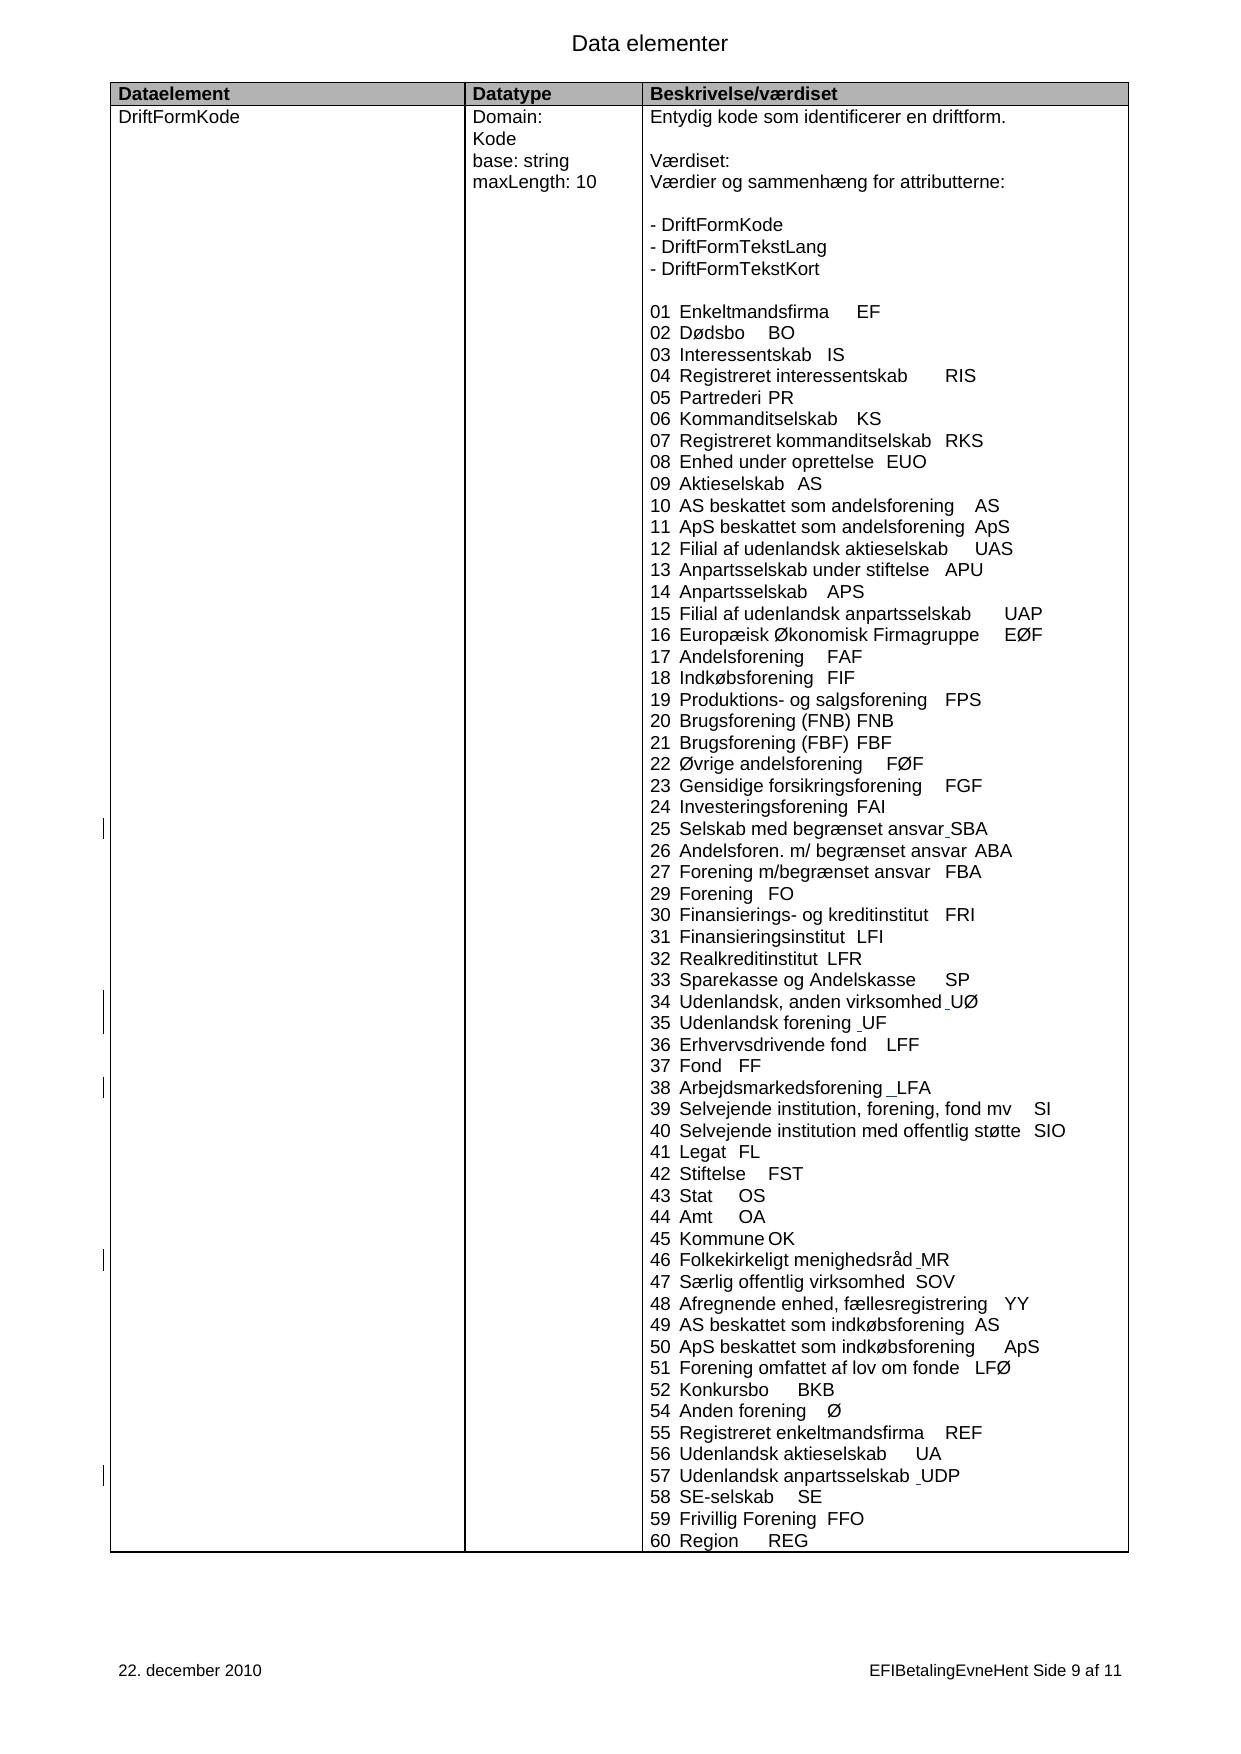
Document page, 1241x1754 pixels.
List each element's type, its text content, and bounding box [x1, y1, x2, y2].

table_cell Domain: Kode base: string maxLength: 10 [466, 106, 642, 1551]
table_header Dataelement [111, 83, 464, 105]
table_cell Entydig kode som identificerer en driftform. Værdiset: Værdier og sammenhæng for attributterne: - DriftFormKode - DriftFormTekstLang - DriftFormTekstKort 01 Enkeltmandsfirma EF 02 Dødsbo BO 03 Interessentskab IS 04 Registreret interessentskab RIS 05 Partrederi PR 06 Kommanditselskab KS 07 Registreret kommanditselskab RKS 08 Enhed under oprettelse EUO 09 Aktieselskab AS 10 AS beskattet som andelsforening AS 11 ApS beskattet som andelsforening ApS 12 Filial af udenlandsk aktieselskab UAS 13 Anpartsselskab under stiftelse APU 14 Anpartsselskab APS 15 Filial af udenlandsk anpartsselskab UAP 16 Europæisk Økonomisk Firmagruppe EØF 17 Andelsforening FAF 18 Indkøbsforening FIF 19 Produktions- og salgsforening FPS 20 Brugsforening (FNB) FNB 21 Brugsforening (FBF) FBF 22 Øvrige andelsforening FØF 23 Gensidige forsikringsforening FGF 24 Investeringsforening FAI 25 Selskab med begrænset ansvar SBA 26 Andelsforen. m/ begrænset ansvar ABA 27 Forening m/begrænset ansvar FBA 29 Forening FO 30 Finansierings- og kreditinstitut FRI 31 Finansieringsinstitut LFI 32 Realkreditinstitut LFR 33 Sparekasse og Andelskasse SP 34 Udenlandsk, anden virksomhed UØ 35 Udenlandsk forening UF 36 Erhvervsdrivende fond LFF 37 Fond FF 38 Arbejdsmarkedsforening LFA 39 Selvejende institution, forening, fond mv SI 40 Selvejende institution med offentlig støtte SIO 41 Legat FL 42 Stiftelse FST 43 Stat OS 44 Amt OA 45 Kommune OK 46 Folkekirkeligt menighedsråd MR 47 Særlig offentlig virksomhed SOV 48 Afregnende enhed, fællesregistrering YY 49 AS beskattet som indkøbsforening AS 50 ApS beskattet som indkøbsforening ApS 51 Forening omfattet af lov om fonde LFØ 52 Konkursbo BKB 54 Anden forening Ø 55 Registreret enkeltmandsfirma REF 56 Udenlandsk aktieselskab UA 57 Udenlandsk anpartsselskab UDP 58 SE-selskab SE 59 Frivillig Forening FFO 60 Region REG [643, 106, 1128, 1551]
table_header Datatype [466, 83, 642, 105]
table_header Beskrivelse/værdiset [643, 83, 1128, 105]
table_cell DriftFormKode [111, 106, 464, 1551]
